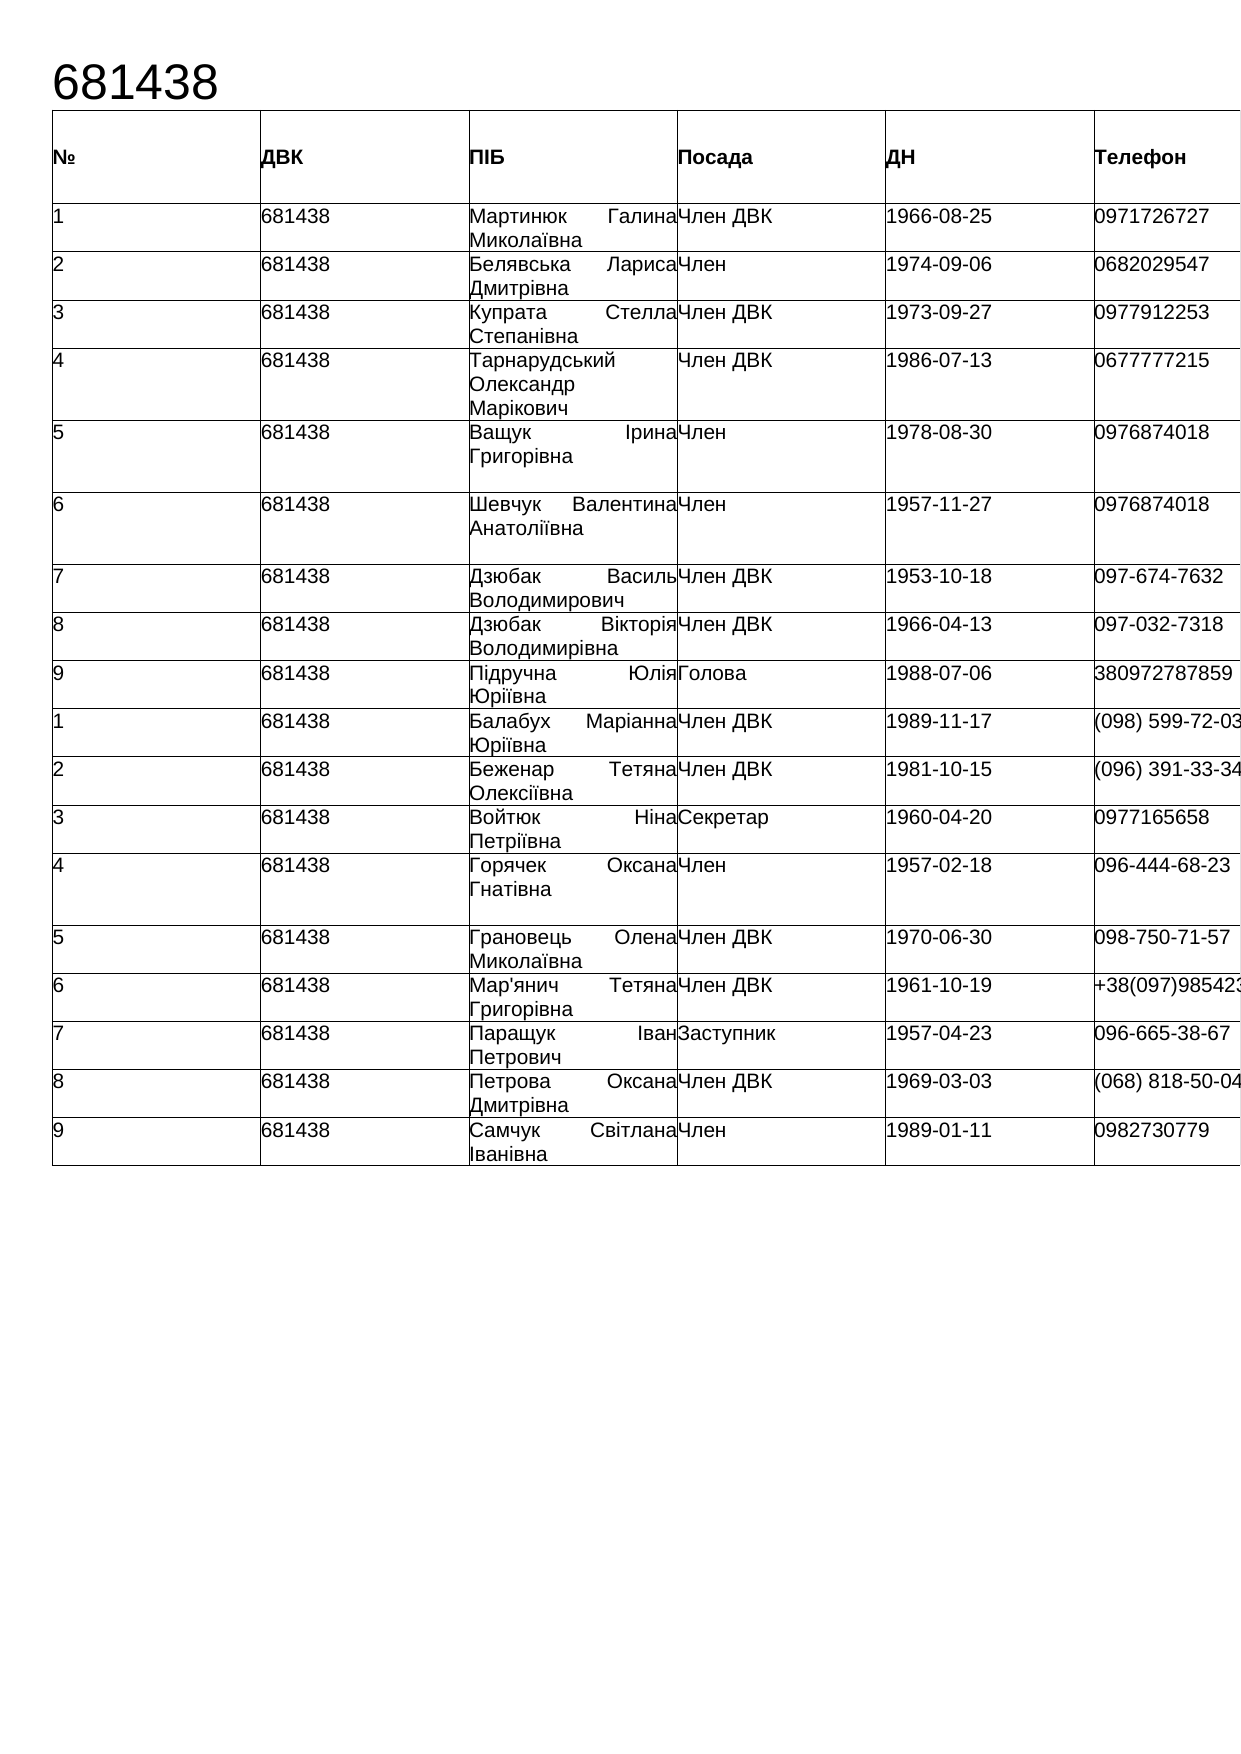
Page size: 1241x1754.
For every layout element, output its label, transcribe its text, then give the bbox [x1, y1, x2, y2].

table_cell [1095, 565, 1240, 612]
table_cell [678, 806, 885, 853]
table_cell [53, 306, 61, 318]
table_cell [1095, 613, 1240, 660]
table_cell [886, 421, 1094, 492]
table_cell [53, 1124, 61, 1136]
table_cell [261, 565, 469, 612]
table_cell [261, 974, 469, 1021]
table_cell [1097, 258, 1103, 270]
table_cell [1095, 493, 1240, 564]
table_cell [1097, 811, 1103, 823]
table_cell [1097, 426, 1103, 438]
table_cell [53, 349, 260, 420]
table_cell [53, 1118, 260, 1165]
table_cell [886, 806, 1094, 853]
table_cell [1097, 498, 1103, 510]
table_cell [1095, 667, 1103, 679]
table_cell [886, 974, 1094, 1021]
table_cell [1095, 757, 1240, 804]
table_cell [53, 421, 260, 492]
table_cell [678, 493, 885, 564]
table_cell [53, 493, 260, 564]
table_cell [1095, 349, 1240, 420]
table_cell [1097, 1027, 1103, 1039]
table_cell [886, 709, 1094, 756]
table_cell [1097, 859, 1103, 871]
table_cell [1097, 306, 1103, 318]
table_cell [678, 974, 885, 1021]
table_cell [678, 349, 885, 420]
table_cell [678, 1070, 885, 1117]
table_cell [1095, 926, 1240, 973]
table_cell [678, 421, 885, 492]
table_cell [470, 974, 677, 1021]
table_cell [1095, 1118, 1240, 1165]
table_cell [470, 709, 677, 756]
text 681438 [52, 52, 1188, 109]
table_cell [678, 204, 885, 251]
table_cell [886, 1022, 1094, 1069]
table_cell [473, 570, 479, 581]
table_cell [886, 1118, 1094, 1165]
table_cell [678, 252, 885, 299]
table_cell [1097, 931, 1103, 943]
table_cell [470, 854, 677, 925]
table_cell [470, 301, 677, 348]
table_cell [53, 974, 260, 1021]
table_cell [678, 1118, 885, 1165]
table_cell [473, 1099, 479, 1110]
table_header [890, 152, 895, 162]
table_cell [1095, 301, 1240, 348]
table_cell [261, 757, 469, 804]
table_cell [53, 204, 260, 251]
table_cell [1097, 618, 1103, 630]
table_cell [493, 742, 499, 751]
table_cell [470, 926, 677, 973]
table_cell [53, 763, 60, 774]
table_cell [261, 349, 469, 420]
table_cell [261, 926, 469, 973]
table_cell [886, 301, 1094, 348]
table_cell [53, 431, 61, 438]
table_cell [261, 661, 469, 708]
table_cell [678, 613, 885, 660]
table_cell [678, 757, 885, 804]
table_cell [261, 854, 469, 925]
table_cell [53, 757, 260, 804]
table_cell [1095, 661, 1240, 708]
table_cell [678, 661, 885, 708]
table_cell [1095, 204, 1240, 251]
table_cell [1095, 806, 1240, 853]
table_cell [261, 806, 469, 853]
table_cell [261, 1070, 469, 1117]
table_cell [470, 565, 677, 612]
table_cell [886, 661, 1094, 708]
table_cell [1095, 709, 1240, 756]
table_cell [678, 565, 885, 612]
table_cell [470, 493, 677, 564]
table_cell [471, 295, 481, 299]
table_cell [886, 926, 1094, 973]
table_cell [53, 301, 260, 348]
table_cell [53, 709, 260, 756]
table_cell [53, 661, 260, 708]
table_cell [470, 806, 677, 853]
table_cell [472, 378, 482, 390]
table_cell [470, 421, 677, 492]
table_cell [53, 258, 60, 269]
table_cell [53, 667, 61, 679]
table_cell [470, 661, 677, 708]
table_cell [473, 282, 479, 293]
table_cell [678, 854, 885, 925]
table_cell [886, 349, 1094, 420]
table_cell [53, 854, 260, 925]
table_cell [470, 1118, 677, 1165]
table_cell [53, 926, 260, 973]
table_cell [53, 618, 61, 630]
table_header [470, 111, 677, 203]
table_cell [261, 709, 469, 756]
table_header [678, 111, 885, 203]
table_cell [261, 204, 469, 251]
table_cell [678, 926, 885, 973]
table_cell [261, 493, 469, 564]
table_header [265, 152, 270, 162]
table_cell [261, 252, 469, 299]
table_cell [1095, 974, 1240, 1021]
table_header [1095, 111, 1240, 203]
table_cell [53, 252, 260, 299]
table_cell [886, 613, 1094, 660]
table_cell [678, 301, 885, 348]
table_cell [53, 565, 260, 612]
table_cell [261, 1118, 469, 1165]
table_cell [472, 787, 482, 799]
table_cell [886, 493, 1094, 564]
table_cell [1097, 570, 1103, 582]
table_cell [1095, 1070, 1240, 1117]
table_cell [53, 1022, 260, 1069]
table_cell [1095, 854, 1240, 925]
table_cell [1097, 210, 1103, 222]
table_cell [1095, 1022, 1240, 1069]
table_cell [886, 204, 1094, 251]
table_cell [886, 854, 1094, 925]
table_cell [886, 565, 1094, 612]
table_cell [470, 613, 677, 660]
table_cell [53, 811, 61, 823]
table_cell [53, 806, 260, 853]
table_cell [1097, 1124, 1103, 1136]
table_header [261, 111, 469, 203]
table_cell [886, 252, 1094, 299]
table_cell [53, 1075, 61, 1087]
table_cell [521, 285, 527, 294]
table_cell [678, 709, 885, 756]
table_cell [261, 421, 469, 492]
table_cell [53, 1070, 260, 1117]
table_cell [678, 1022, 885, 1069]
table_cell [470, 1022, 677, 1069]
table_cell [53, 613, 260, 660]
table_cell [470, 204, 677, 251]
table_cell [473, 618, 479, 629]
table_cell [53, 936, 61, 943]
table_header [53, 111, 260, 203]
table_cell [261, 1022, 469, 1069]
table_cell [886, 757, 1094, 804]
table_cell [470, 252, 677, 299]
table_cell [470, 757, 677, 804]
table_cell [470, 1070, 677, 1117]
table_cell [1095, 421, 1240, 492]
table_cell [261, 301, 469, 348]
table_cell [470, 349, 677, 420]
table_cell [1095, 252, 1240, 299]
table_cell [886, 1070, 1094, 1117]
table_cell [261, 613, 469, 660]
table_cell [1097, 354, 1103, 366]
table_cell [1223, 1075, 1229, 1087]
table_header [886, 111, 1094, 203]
